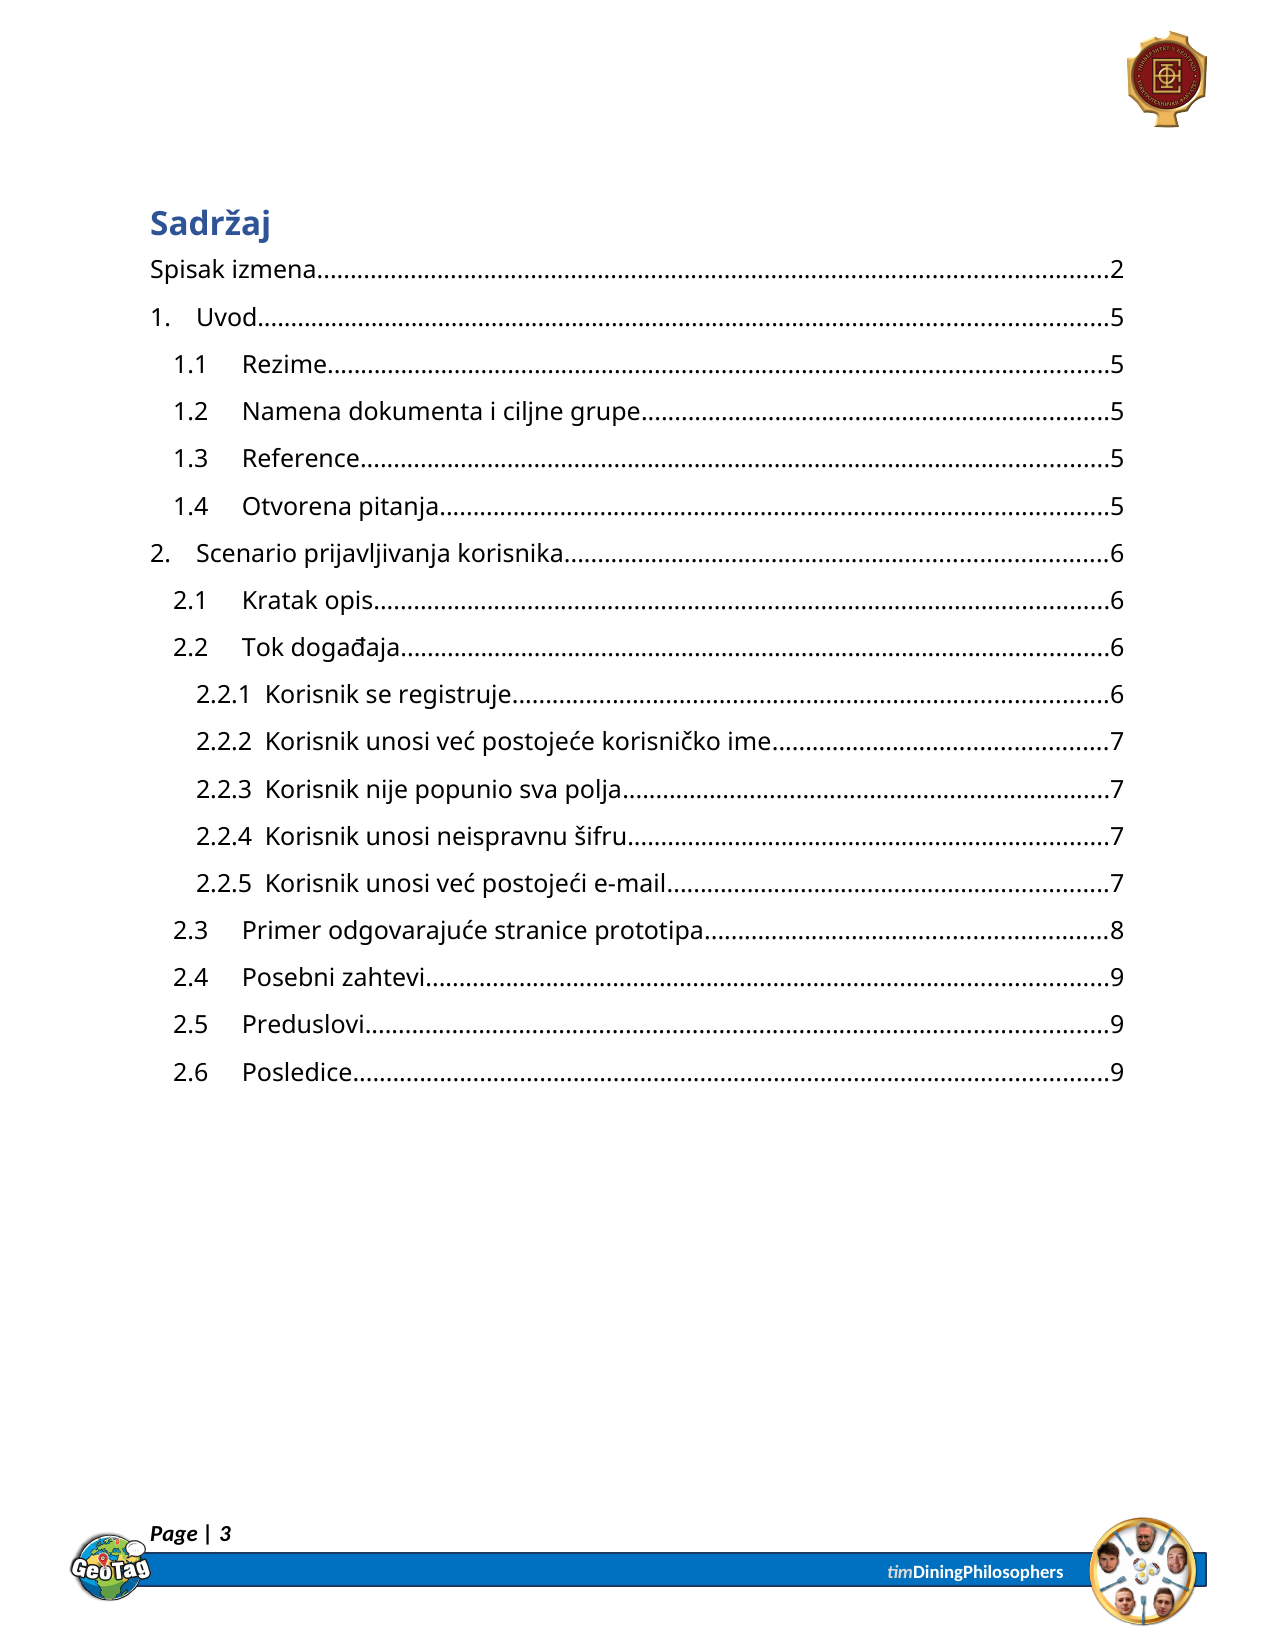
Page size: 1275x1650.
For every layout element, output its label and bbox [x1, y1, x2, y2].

picture [1087, 1515, 1198, 1628]
picture [1123, 28, 1211, 130]
picture [62, 1524, 158, 1610]
